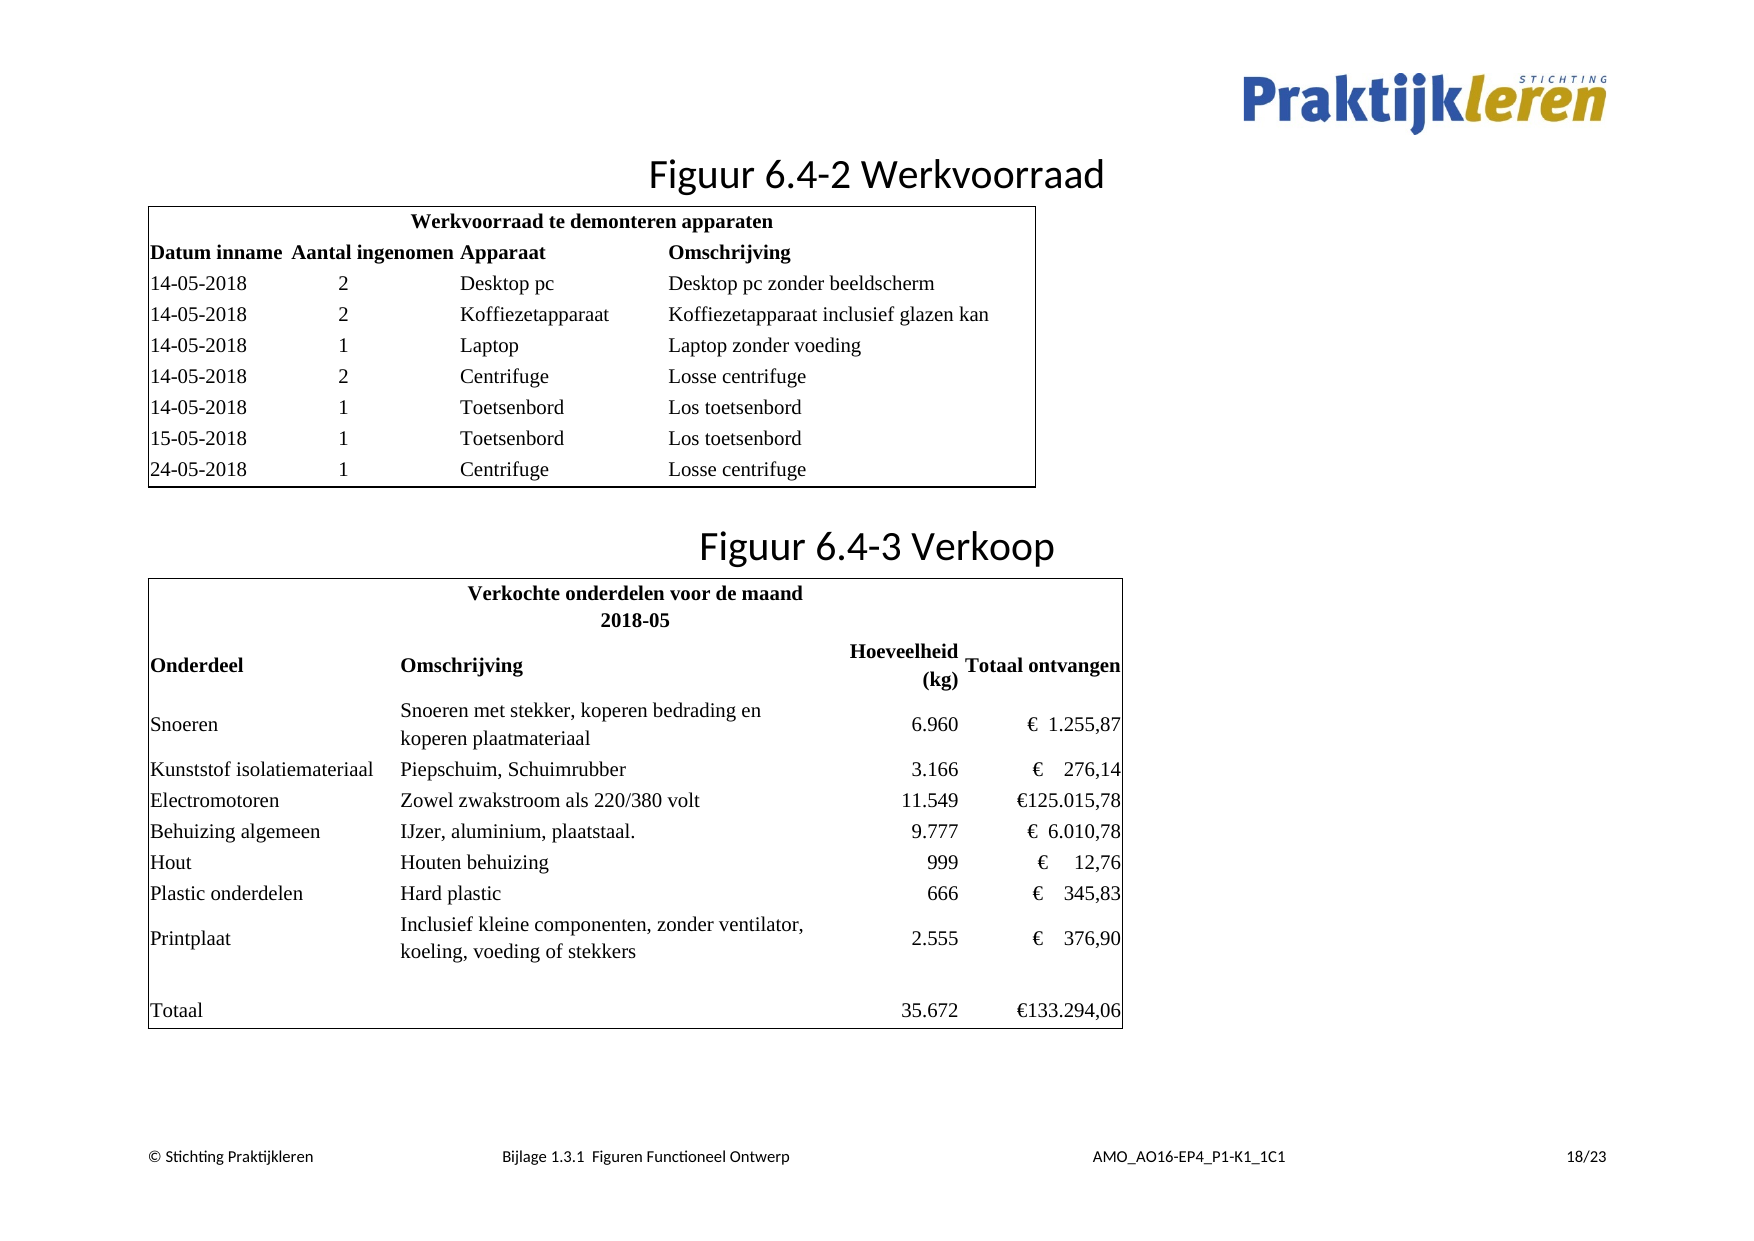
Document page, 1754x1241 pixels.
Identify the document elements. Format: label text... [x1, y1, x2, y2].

table_cell Desktop pc zonder beeldscherm [667, 269, 1035, 300]
table_cell € 1.255,87 [960, 696, 1122, 755]
table_cell 14-05-2018 [149, 269, 289, 300]
table_cell Losse centrifuge [667, 362, 1035, 393]
table_cell Plastic onderdelen [149, 879, 399, 910]
table_cell Snoeren [149, 696, 399, 755]
table_cell Houten behuizing [399, 848, 826, 879]
table_cell Los toetsenbord [667, 393, 1035, 424]
table_cell Printplaat [149, 910, 399, 969]
table_cell Onderdeel [149, 638, 399, 696]
table_cell Koffiezetapparaat [459, 300, 667, 331]
table_cell 15-05-2018 [149, 424, 289, 455]
table_cell 1 [290, 424, 458, 455]
table_cell Piepschuim, Schuimrubber [399, 755, 826, 786]
table_cell Desktop pc [459, 269, 667, 300]
table_cell € 345,83 [960, 879, 1122, 910]
table_cell Hout [149, 848, 399, 879]
table_cell 2.555 [826, 910, 960, 969]
table_cell Kunststof isolatiemateriaal [149, 755, 399, 786]
table_cell Toetsenbord [459, 393, 667, 424]
table_cell Apparaat [459, 238, 667, 269]
table_cell 1 [290, 331, 458, 362]
table_header Verkochte onderdelen voor de maand 2018-05 [149, 579, 1122, 638]
table_cell 3.166 [826, 755, 960, 786]
table_cell 1 [290, 393, 458, 424]
table_cell €133.294,06 [960, 969, 1122, 1028]
table_cell Toetsenbord [459, 424, 667, 455]
table_cell Aantal ingenomen [290, 238, 458, 269]
table_cell Datum inname [149, 238, 289, 269]
table_cell € 6.010,78 [960, 817, 1122, 848]
table_cell 1 [290, 455, 458, 486]
table_cell 666 [826, 879, 960, 910]
table_cell Electromotoren [149, 786, 399, 817]
table_cell € 376,90 [960, 910, 1122, 969]
table_cell Totaal [149, 969, 399, 1028]
table_cell Zowel zwakstroom als 220/380 volt [399, 786, 826, 817]
subtitle Figuur 6.4-2 Werkvoorraad [148, 148, 1606, 198]
table_cell € 276,14 [960, 755, 1122, 786]
table_cell 999 [826, 848, 960, 879]
table_cell 2 [290, 269, 458, 300]
table_cell Omschrijving [399, 638, 826, 696]
table_cell IJzer, aluminium, plaatstaal. [399, 817, 826, 848]
table_cell 14-05-2018 [149, 331, 289, 362]
table_cell Omschrijving [667, 238, 1035, 269]
table_cell Losse centrifuge [667, 455, 1035, 486]
table_cell 11.549 [826, 786, 960, 817]
table_cell 6.960 [826, 696, 960, 755]
table_cell 24-05-2018 [149, 455, 289, 486]
picture [1243, 73, 1607, 135]
table_cell Centrifuge [459, 362, 667, 393]
table_cell Koffiezetapparaat inclusief glazen kan [667, 300, 1035, 331]
subtitle Figuur 6.4-3 Verkoop [148, 520, 1606, 571]
table_cell Laptop [459, 331, 667, 362]
table_cell Hard plastic [399, 879, 826, 910]
table_cell 14-05-2018 [149, 300, 289, 331]
table_cell Centrifuge [459, 455, 667, 486]
table_cell Laptop zonder voeding [667, 331, 1035, 362]
table_cell € 12,76 [960, 848, 1122, 879]
table_cell 2 [290, 300, 458, 331]
table_cell 35.672 [399, 969, 960, 1028]
table_cell 14-05-2018 [149, 362, 289, 393]
table_cell Totaal ontvangen [960, 638, 1122, 696]
table_cell Hoeveelheid (kg) [826, 638, 960, 696]
table_cell 2 [290, 362, 458, 393]
table_cell Inclusief kleine componenten, zonder ventilator, koeling, voeding of stekkers [399, 910, 826, 969]
table_cell Snoeren met stekker, koperen bedrading en koperen plaatmateriaal [399, 696, 826, 755]
table_cell Behuizing algemeen [149, 817, 399, 848]
table_header Werkvoorraad te demonteren apparaten [149, 207, 1035, 238]
table_cell Los toetsenbord [667, 424, 1035, 455]
table_cell 14-05-2018 [149, 393, 289, 424]
table_cell €125.015,78 [960, 786, 1122, 817]
table_cell 9.777 [826, 817, 960, 848]
